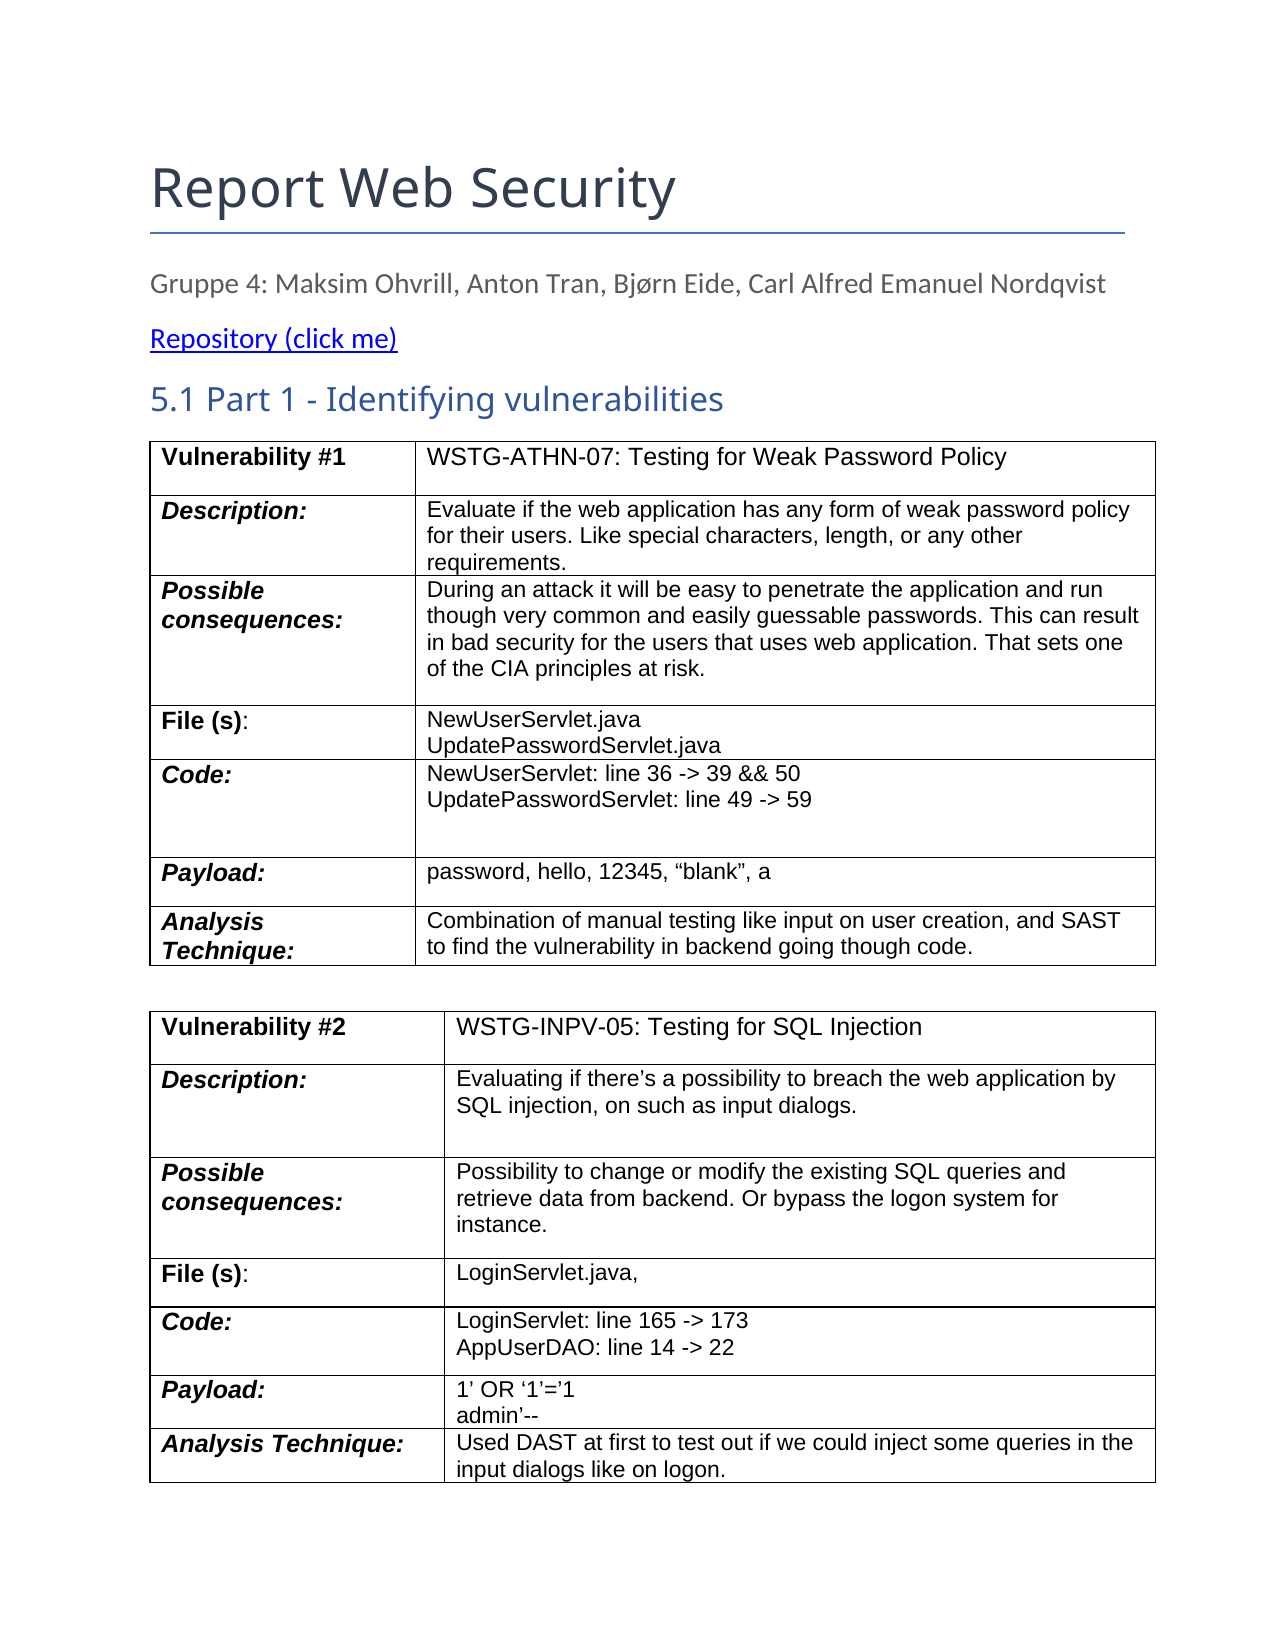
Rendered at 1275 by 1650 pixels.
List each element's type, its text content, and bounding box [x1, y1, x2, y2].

table_cell LoginServlet.java, [445, 1259, 1155, 1306]
table_header Vulnerability #1 [151, 442, 415, 495]
table_cell Code: [151, 1308, 444, 1374]
table_header WSTG-INPV-05: Testing for SQL Injection [445, 1012, 1155, 1064]
table_cell NewUserServlet.java UpdatePasswordServlet.java [416, 706, 1155, 759]
text Repository (click me) [150, 321, 1125, 356]
table_cell 1’ OR ‘1’=’1 admin’-- [445, 1376, 1155, 1428]
table_cell Code: [151, 760, 415, 857]
table_cell Possible consequences: [151, 576, 415, 705]
text Gruppe 4: Maksim Ohvrill, Anton Tran, Bjørn Eide, Carl Alfred Emanuel Nordqvist [150, 265, 1125, 301]
table_cell Possibility to change or modify the existing SQL queries and retrieve data from backend. Or bypass the logon system for instance. [445, 1158, 1155, 1258]
table_cell Analysis Technique: [151, 1429, 444, 1482]
table_cell Payload: [151, 1376, 444, 1428]
table_cell NewUserServlet: line 36 -> 39 && 50 UpdatePasswordServlet: line 49 -> 59 [416, 760, 1155, 857]
table_cell File (s): [151, 706, 415, 759]
table_cell File (s): [151, 1259, 444, 1306]
title Report Web Security [150, 150, 1125, 232]
table_cell password, hello, 12345, “blank”, a [416, 858, 1155, 906]
table_cell Used DAST at first to test out if we could inject some queries in the input dialogs like on logon. [445, 1429, 1155, 1482]
table_cell During an attack it will be easy to penetrate the application and run though very common and easily guessable passwords. This can result in bad security for the users that uses web application. That sets one of the CIA principles at risk. [416, 576, 1155, 705]
table_cell Evaluate if the web application has any form of weak password policy for their users. Like special characters, length, or any other requirements. [416, 496, 1155, 575]
table_cell Description: [151, 496, 415, 575]
table_cell LoginServlet: line 165 -> 173 AppUserDAO: line 14 -> 22 [445, 1308, 1155, 1374]
table_cell Possible consequences: [151, 1158, 444, 1258]
text 5.1 Part 1 - Identifying vulnerabilities [150, 376, 1125, 421]
table_cell Evaluating if there’s a possibility to breach the web application by SQL injection, on such as input dialogs. [445, 1065, 1155, 1157]
table_cell Description: [151, 1065, 444, 1157]
table_header Vulnerability #2 [151, 1012, 444, 1064]
table_cell Analysis Technique: [151, 907, 415, 964]
table_header WSTG-ATHN-07: Testing for Weak Password Policy [416, 442, 1155, 495]
table_cell Payload: [151, 858, 415, 906]
table_cell Combination of manual testing like input on user creation, and SAST to find the vulnerability in backend going though code. [416, 907, 1155, 964]
